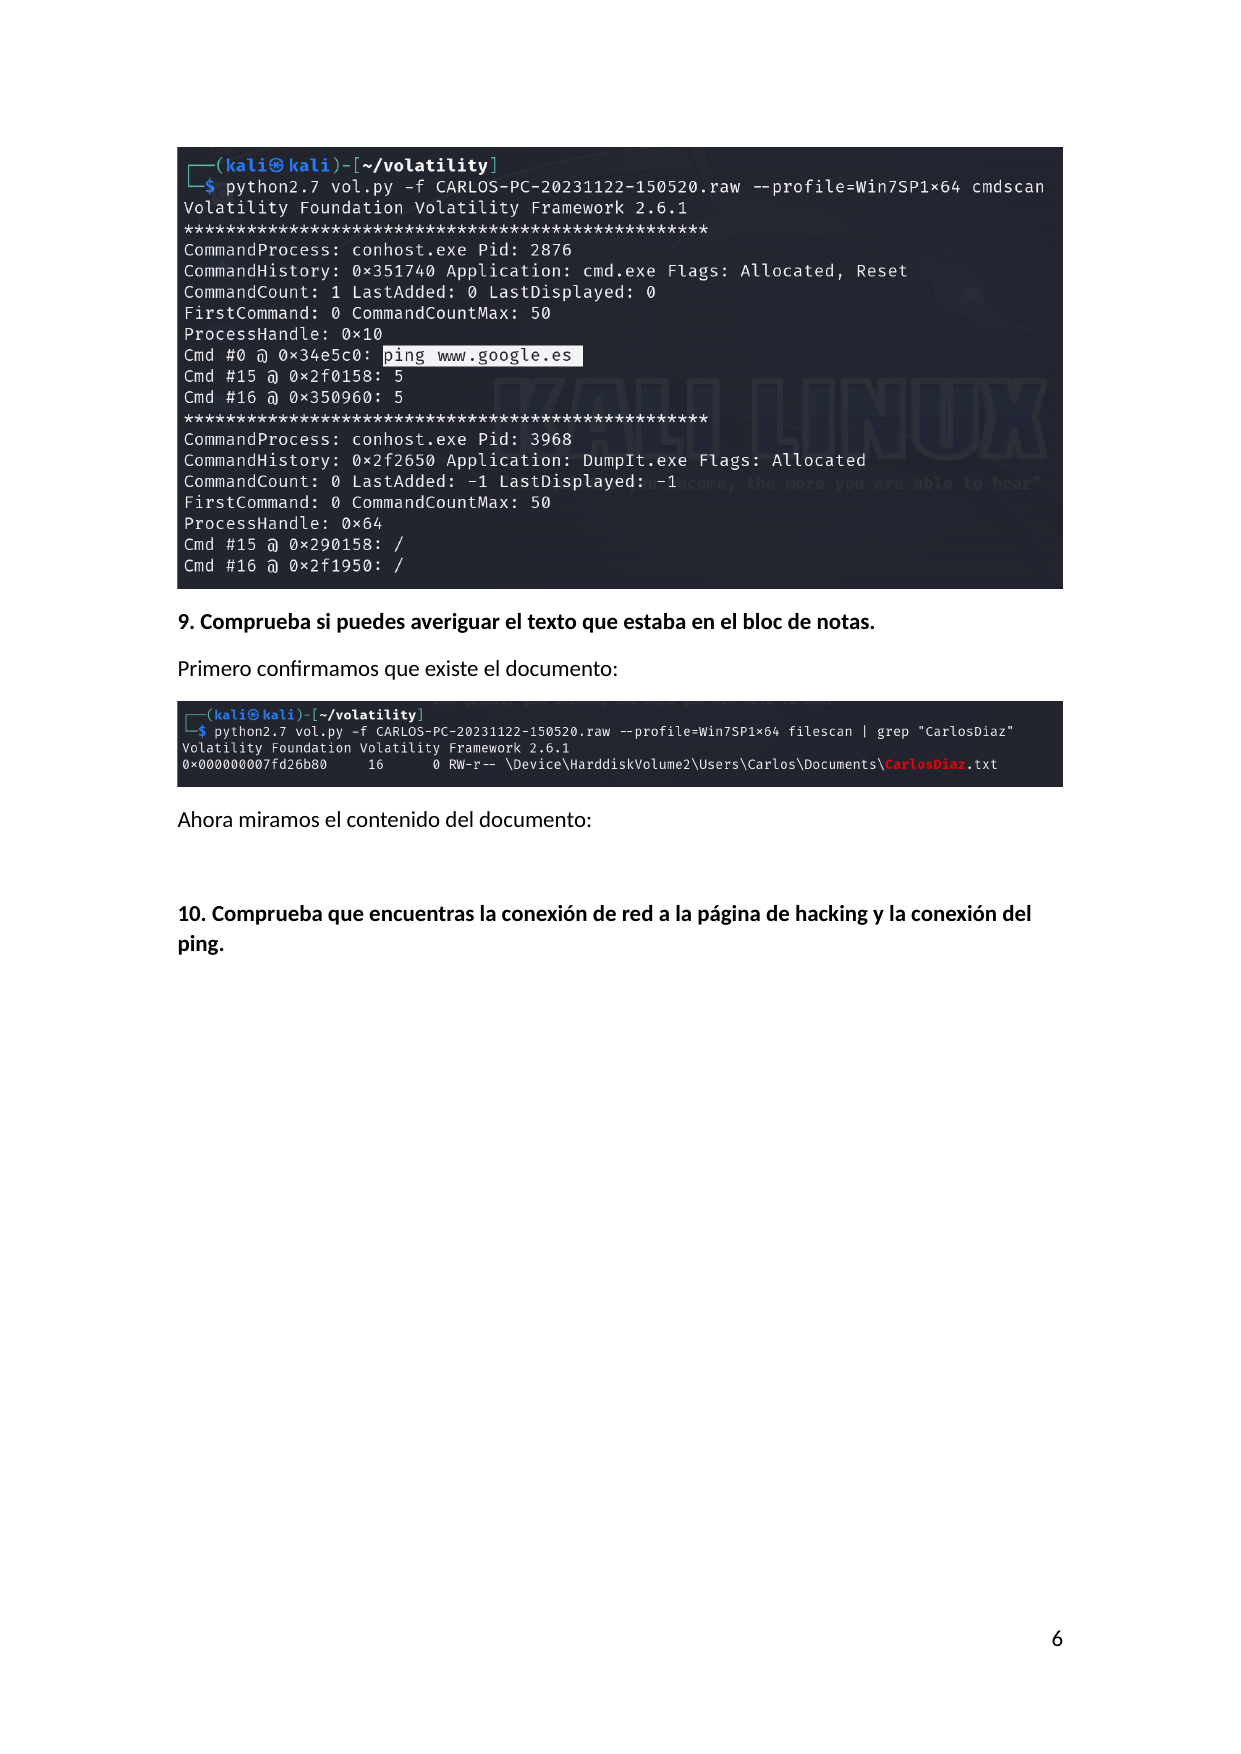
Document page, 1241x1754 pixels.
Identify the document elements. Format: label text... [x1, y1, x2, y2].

picture [177, 701, 1063, 787]
text 10. Comprueba que encuentras la conexión de red a la página de hacking y la conexión del ping. [177, 899, 1063, 957]
picture [177, 147, 1063, 589]
text 9. Comprueba si puedes averiguar el texto que estaba en el bloc de notas. [177, 607, 1063, 635]
text Ahora miramos el contenido del documento: [177, 805, 1063, 833]
text Primero confirmamos que existe el documento: [177, 654, 1063, 682]
